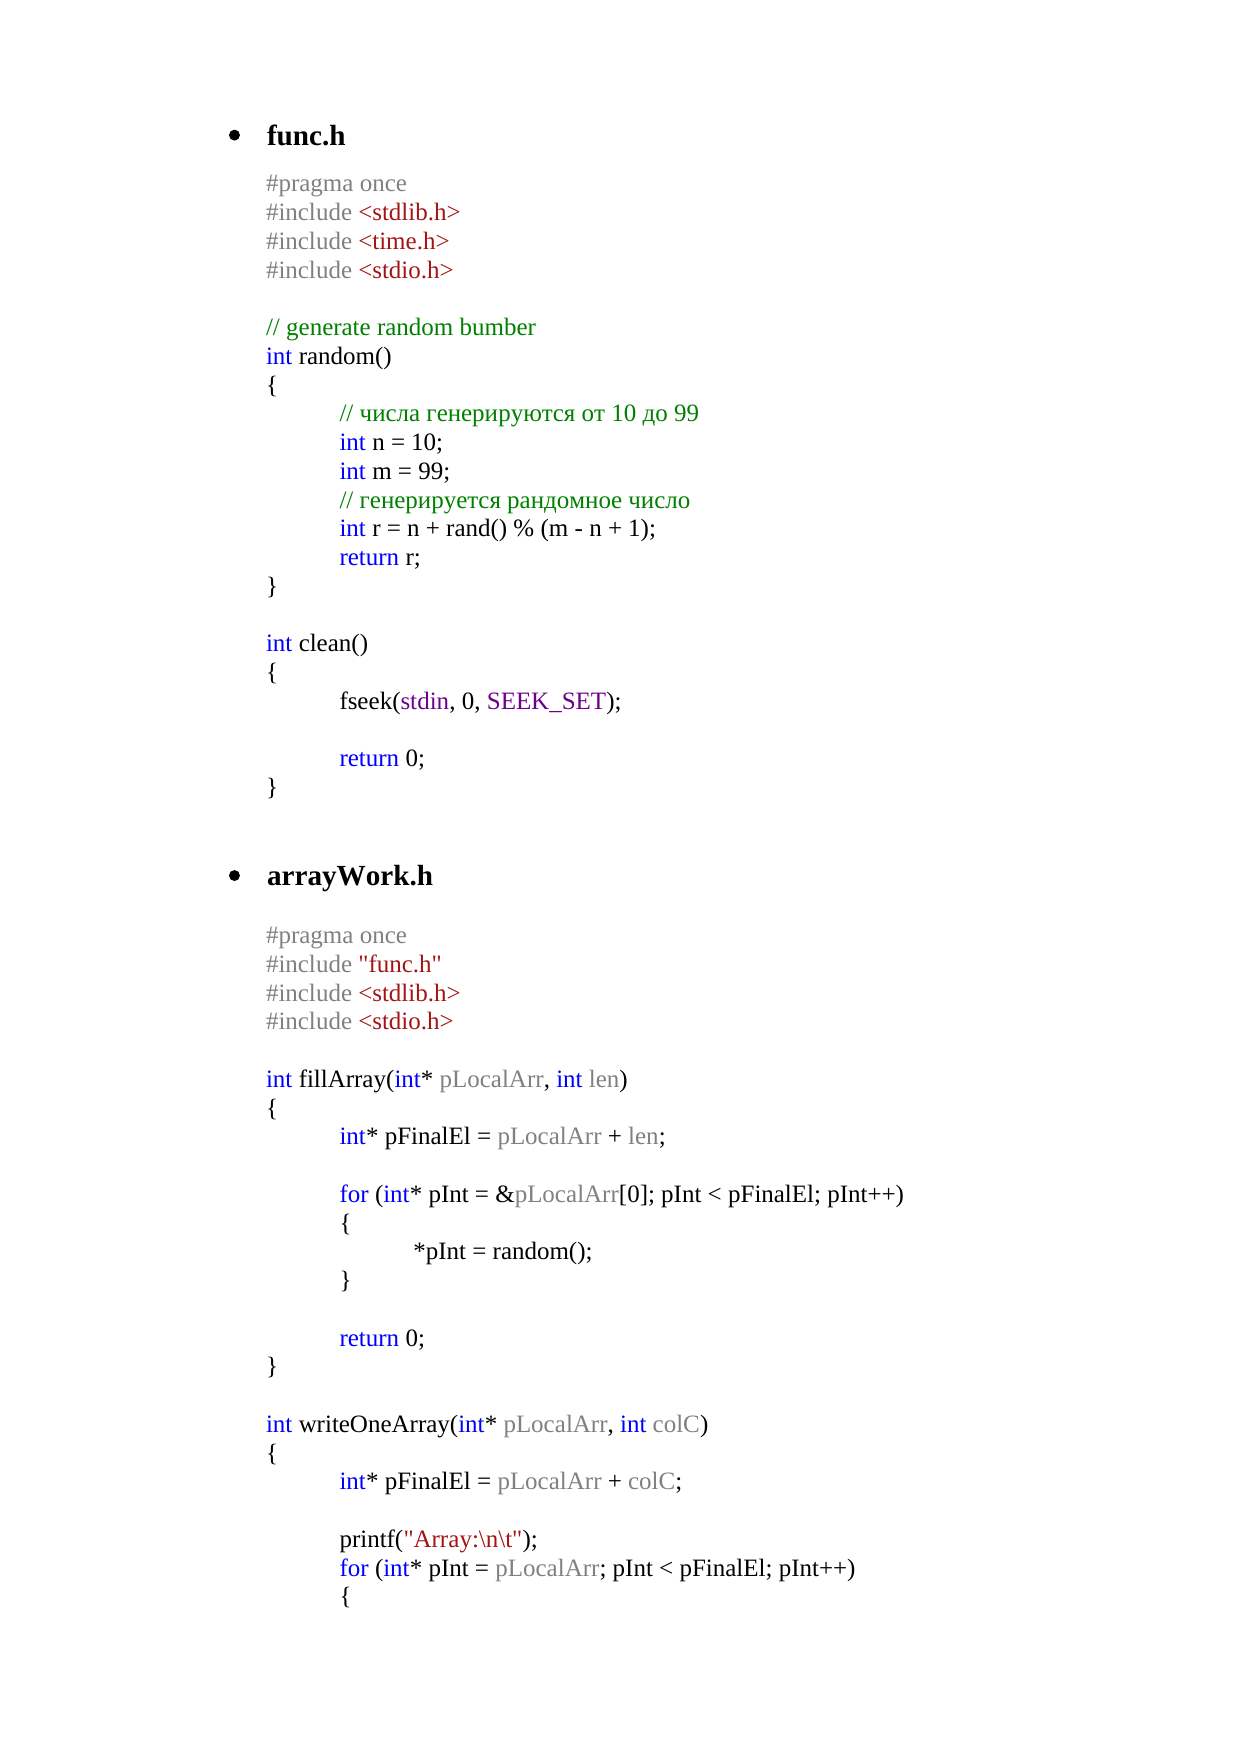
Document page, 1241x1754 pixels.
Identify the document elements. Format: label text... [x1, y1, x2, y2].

text for (int* pInt = pLocalArr; pInt < pFinalEl; pInt++) [266, 1553, 1181, 1581]
text #include <stdio.h> [266, 1006, 1181, 1035]
text } [266, 1351, 1181, 1380]
list arrayWork.h [229, 858, 1181, 920]
text for (int* pInt = &pLocalArr[0]; pInt < pFinalEl; pInt++) [266, 1179, 1181, 1208]
text { [266, 1208, 1181, 1236]
text int n = 10; [266, 427, 1181, 456]
text { [266, 1581, 1181, 1610]
text return r; [266, 542, 1181, 571]
text { [266, 657, 1181, 686]
text // числа генерируются от 10 до 99 [266, 398, 1181, 427]
text int clean() [266, 628, 1181, 657]
text #include <time.h> [266, 226, 1181, 255]
text int* pFinalEl = pLocalArr + len; [266, 1121, 1181, 1150]
text // generate random bumber [266, 312, 1181, 341]
text fseek(stdin, 0, SEEK_SET); [266, 686, 1181, 715]
text int random() [266, 341, 1181, 370]
text return 0; [266, 743, 1181, 772]
text #include <stdlib.h> [266, 197, 1181, 226]
text int m = 99; [266, 456, 1181, 485]
text { [266, 1438, 1181, 1466]
list func.h [229, 118, 1181, 152]
text { [266, 1093, 1181, 1121]
text } [266, 1265, 1181, 1294]
text // генерируется рандомное число [266, 485, 1181, 513]
text *pInt = random(); [266, 1236, 1181, 1265]
text int fillArray(int* pLocalArr, int len) [266, 1064, 1181, 1093]
text int* pFinalEl = pLocalArr + colC; [266, 1466, 1181, 1495]
text int r = n + rand() % (m - n + 1); [266, 513, 1181, 542]
text } [266, 571, 1181, 600]
text #pragma once [266, 920, 1181, 949]
text int writeOneArray(int* pLocalArr, int colC) [266, 1409, 1181, 1438]
text #include "func.h" [266, 949, 1181, 978]
text #include <stdio.h> [266, 255, 1181, 283]
text return 0; [266, 1323, 1181, 1351]
text #pragma once [266, 168, 1181, 197]
text #include <stdlib.h> [266, 978, 1181, 1006]
text } [266, 772, 1181, 801]
text { [266, 370, 1181, 398]
text printf("Array:\n\t"); [266, 1524, 1181, 1553]
